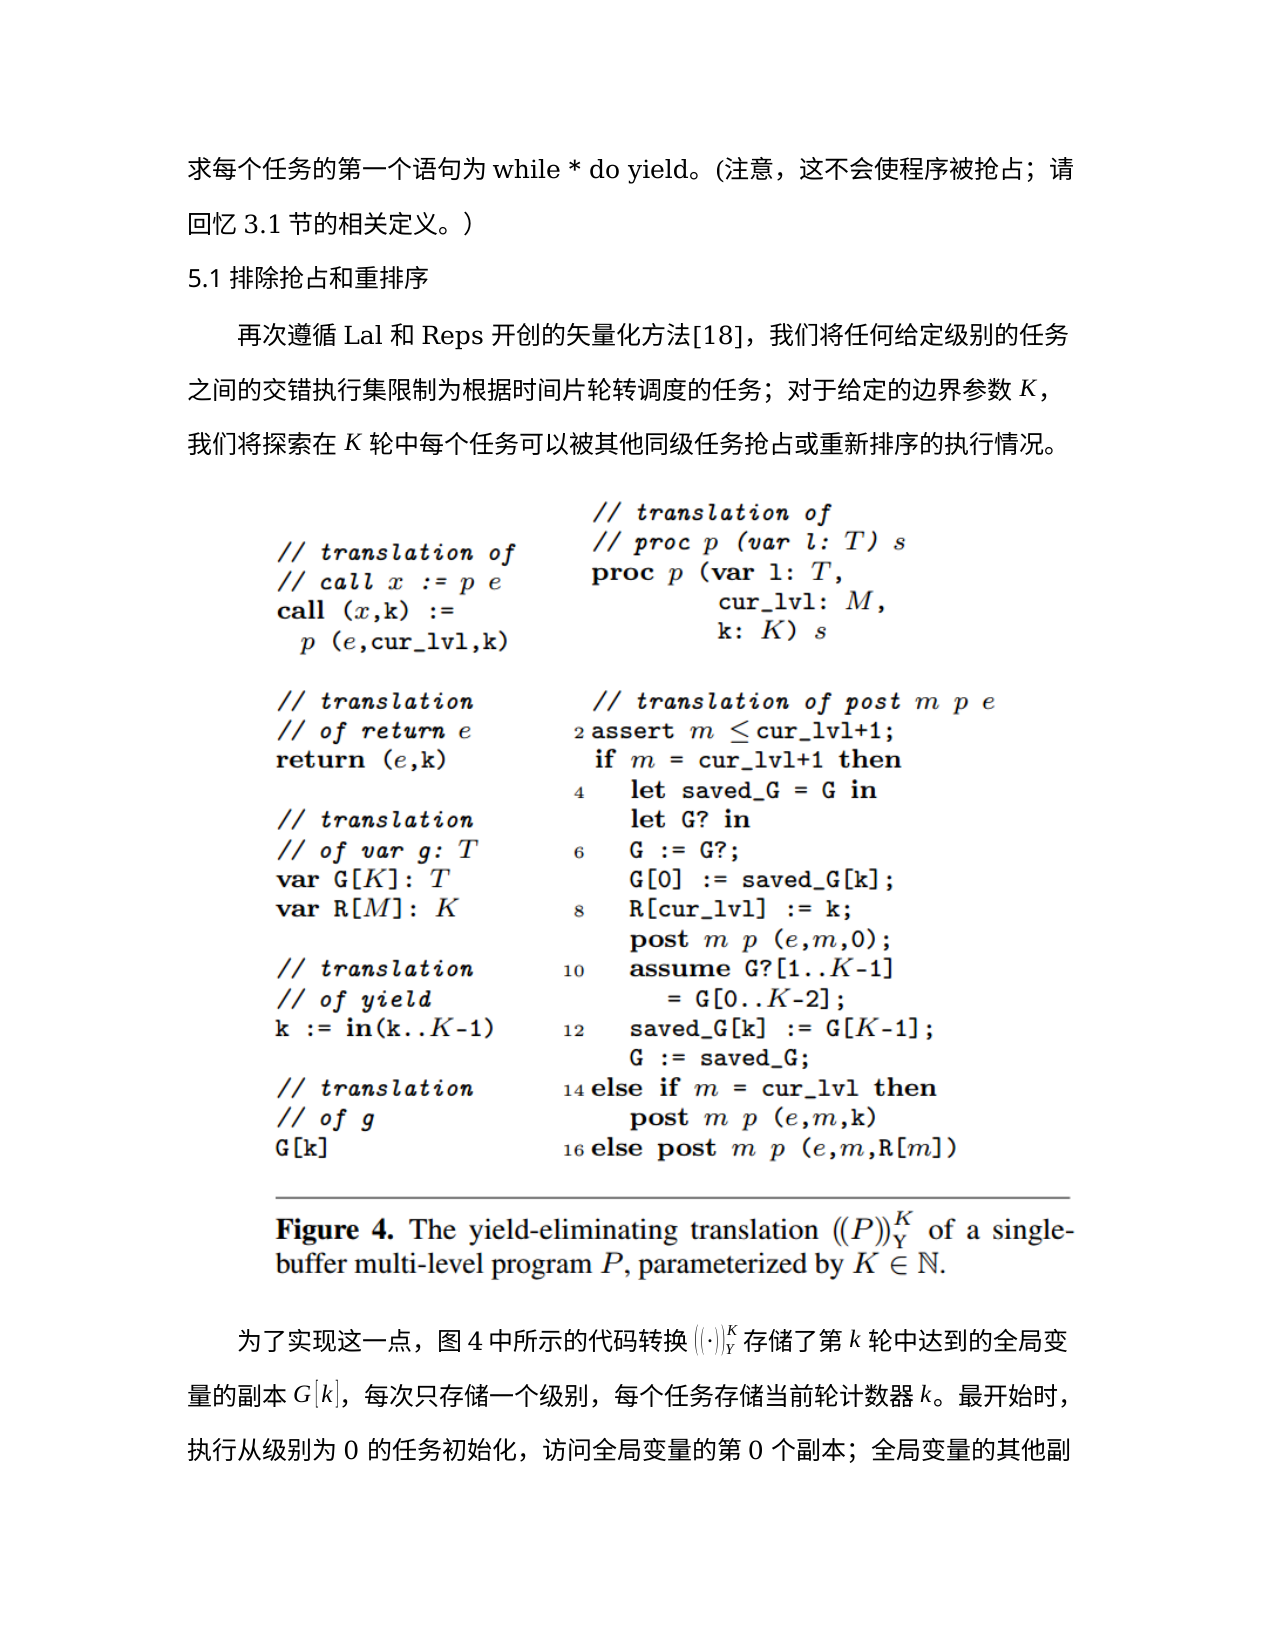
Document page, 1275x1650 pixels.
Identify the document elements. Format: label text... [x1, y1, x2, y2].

text 再次遵循 Lal 和 Reps 开创的矢量化方法[18]，我们将任何给定级别的任务之间的交错执行集限制为根据时间片轮转调度的任务；对于给定的边界参数 ，我们将探索在 轮中每个任务可以被其他同级任务抢占或重新排序的执行情况。 [187, 316, 1087, 461]
picture [237, 478, 1113, 1307]
text 5.1 排除抢占和重排序 [187, 259, 1087, 295]
